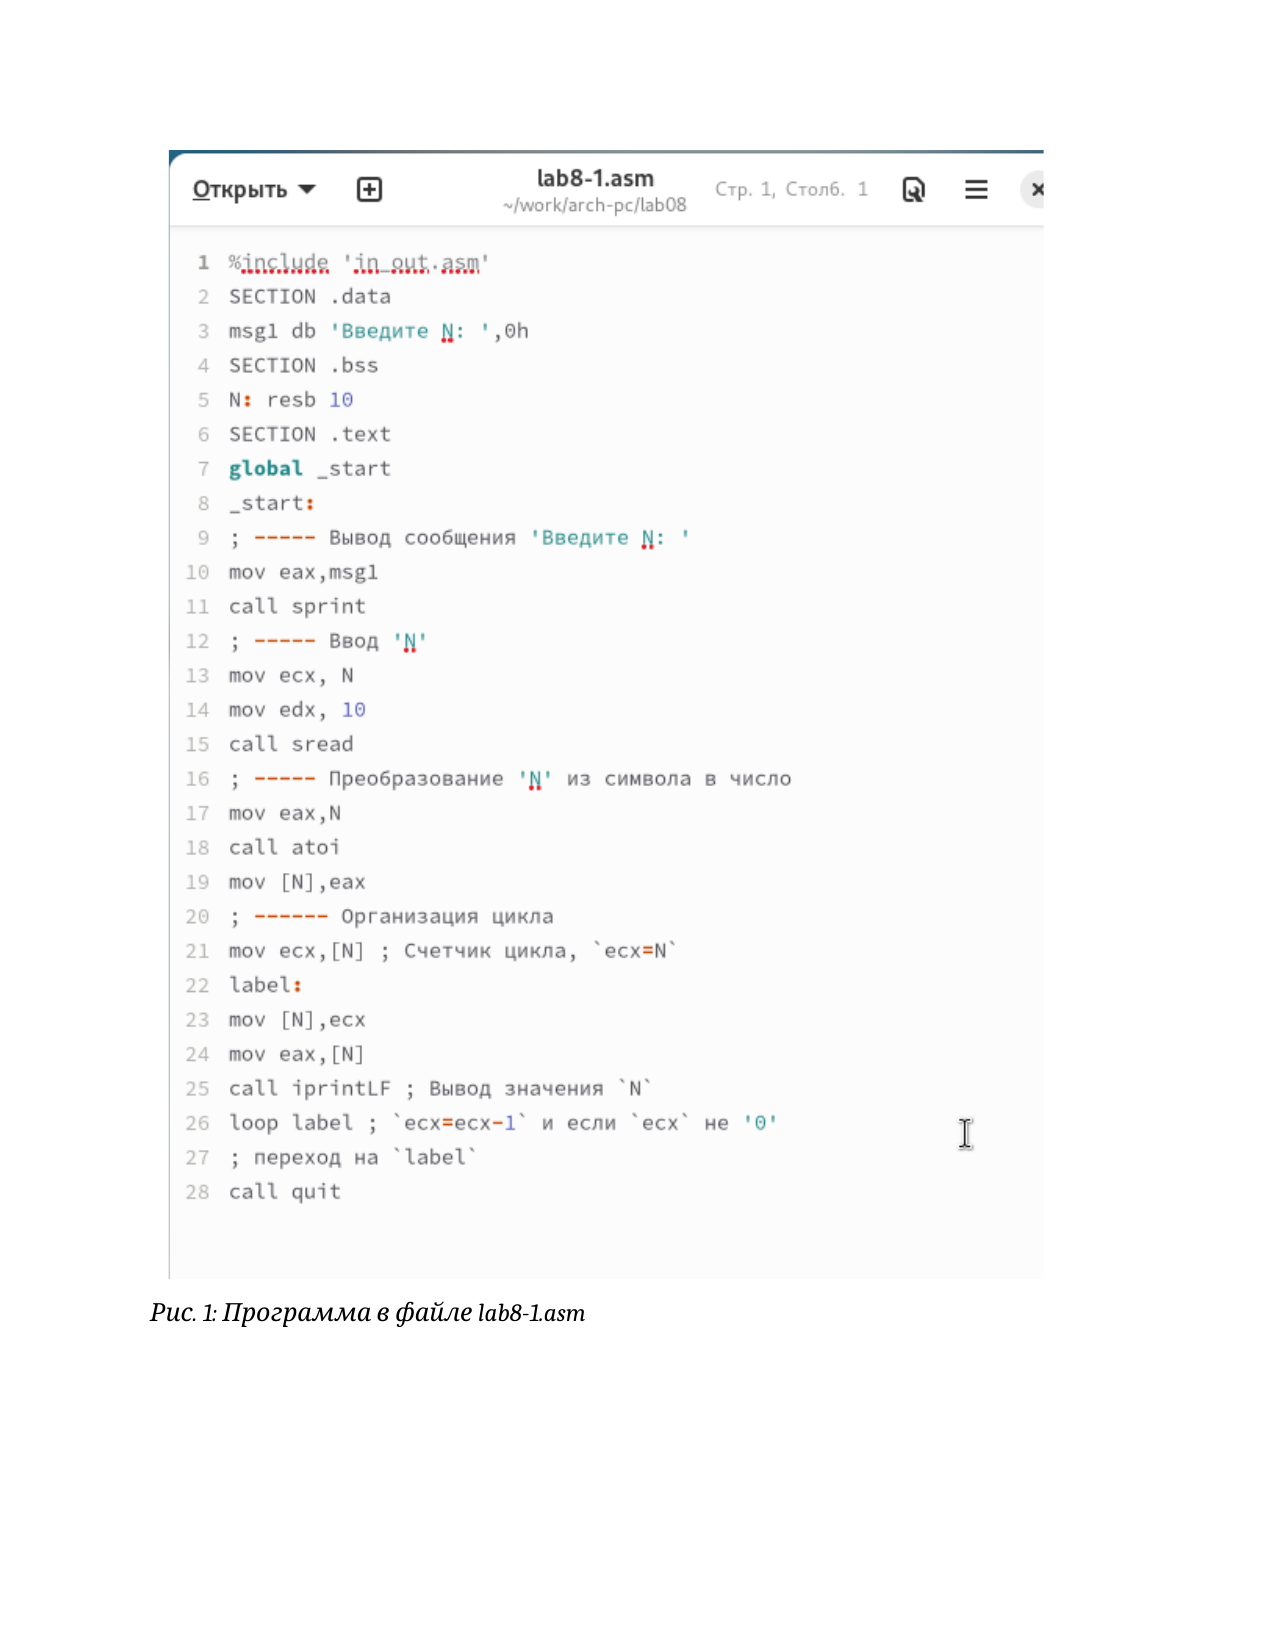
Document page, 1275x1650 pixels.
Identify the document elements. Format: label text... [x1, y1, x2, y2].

picture [168, 150, 1044, 1279]
text Рис. 1: Программа в файле lab8-1.asm [150, 1299, 1125, 1328]
